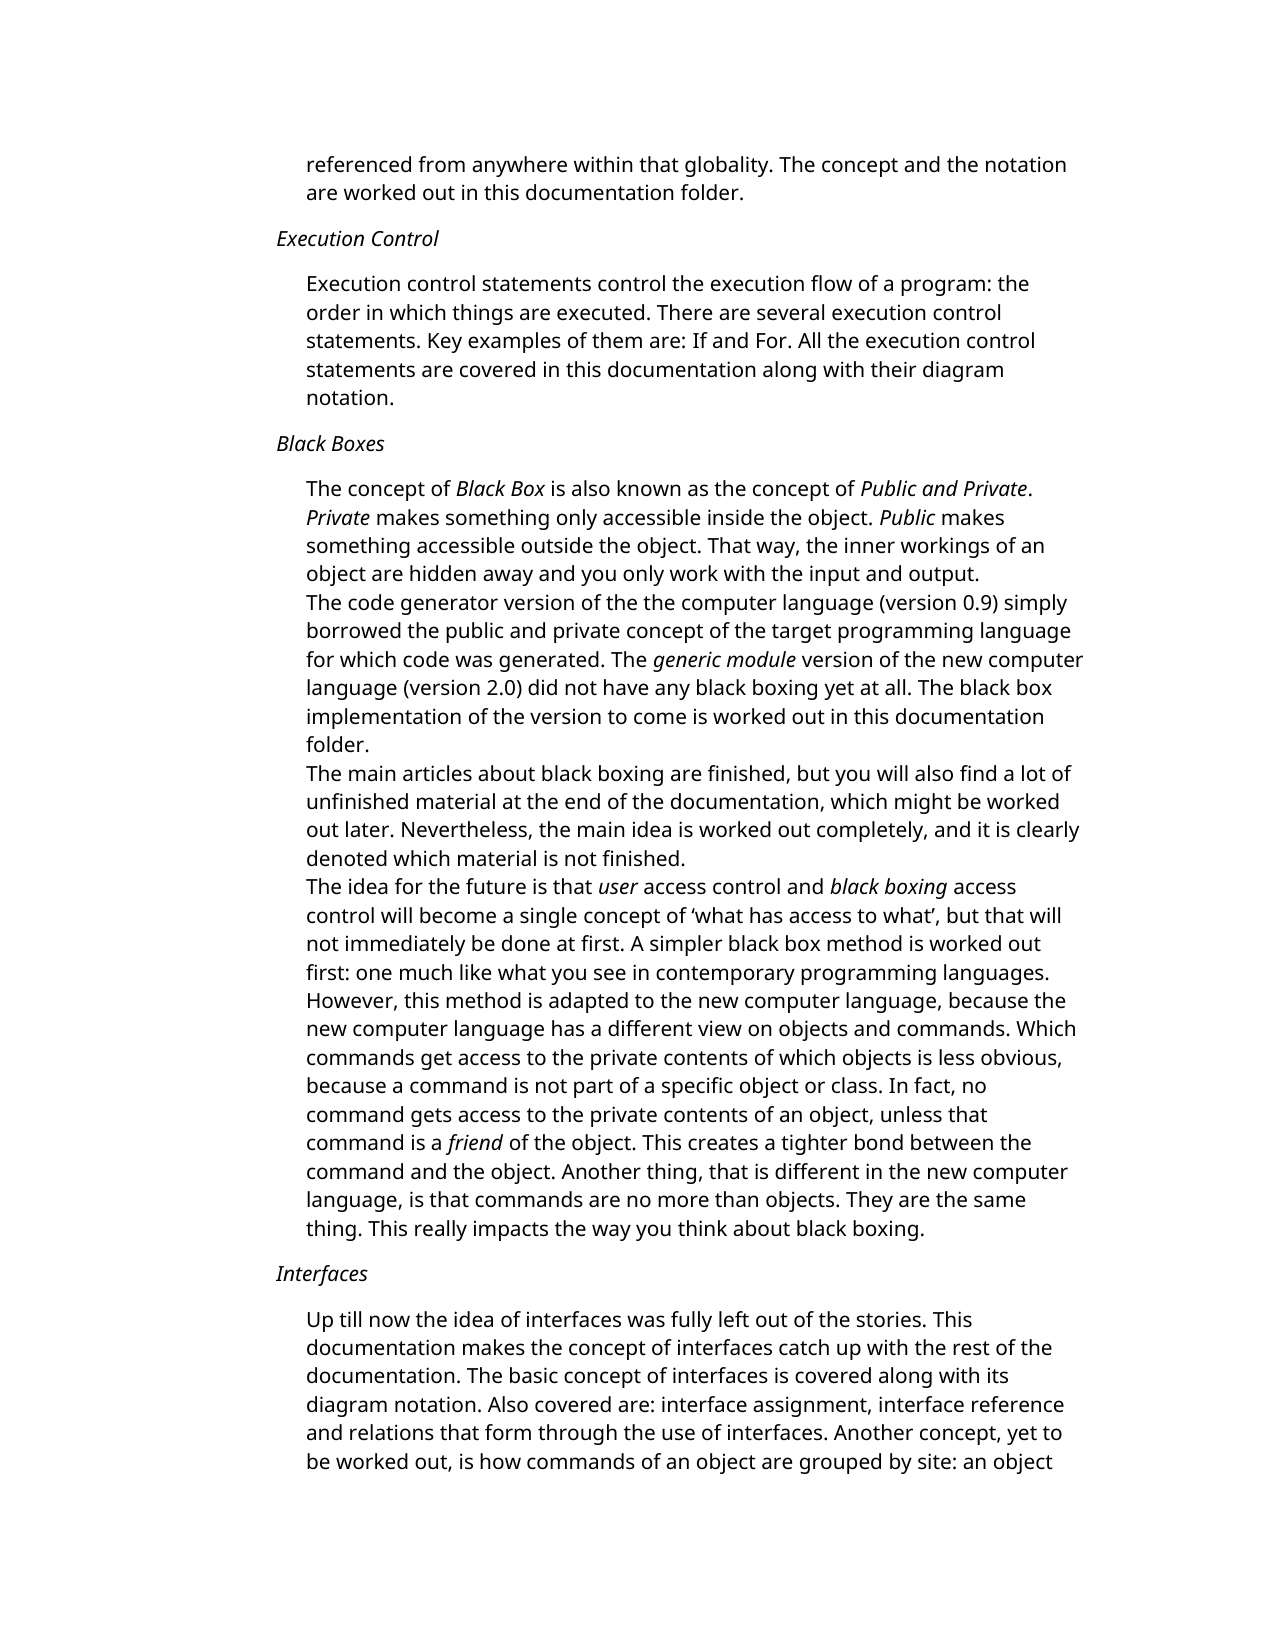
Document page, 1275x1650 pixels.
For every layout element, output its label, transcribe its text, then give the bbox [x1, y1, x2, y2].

text The code generator version of the the computer language (version 0.9) simply borrowed the public and private concept of the target programming language for which code was generated. The generic module version of the new computer language (version 2.0) did not have any black boxing yet at all. The black box implementation of the version to come is worked out in this documentation folder. [306, 588, 1087, 759]
subtitle Interfaces [276, 1259, 1087, 1288]
text The main articles about black boxing are finished, but you will also find a lot of unfinished material at the end of the documentation, which might be worked out later. Nevertheless, the main idea is worked out completely, and it is clearly denoted which material is not finished. [306, 759, 1087, 872]
text The concept of Black Box is also known as the concept of Public and Private. Private makes something only accessible inside the object. Public makes something accessible outside the object. That way, the inner workings of an object are hidden away and you only work with the input and output. [306, 474, 1087, 588]
subtitle Black Boxes [276, 429, 1087, 457]
text The idea for the future is that user access control and black boxing access control will become a single concept of ‘what has access to what’, but that will not immediately be done at first. A simpler black box method is worked out first: one much like what you see in contemporary programming languages. However, this method is adapted to the new computer language, because the new computer language has a different view on objects and commands. Which commands get access to the private contents of which objects is less obvious, because a command is not part of a specific object or class. In fact, no command gets access to the private contents of an object, unless that command is a friend of the object. This creates a tighter bond between the command and the object. Another thing, that is different in the new computer language, is that commands are no more than objects. They are the same thing. This really impacts the way you think about black boxing. [306, 872, 1087, 1242]
subtitle Execution Control [276, 224, 1087, 252]
